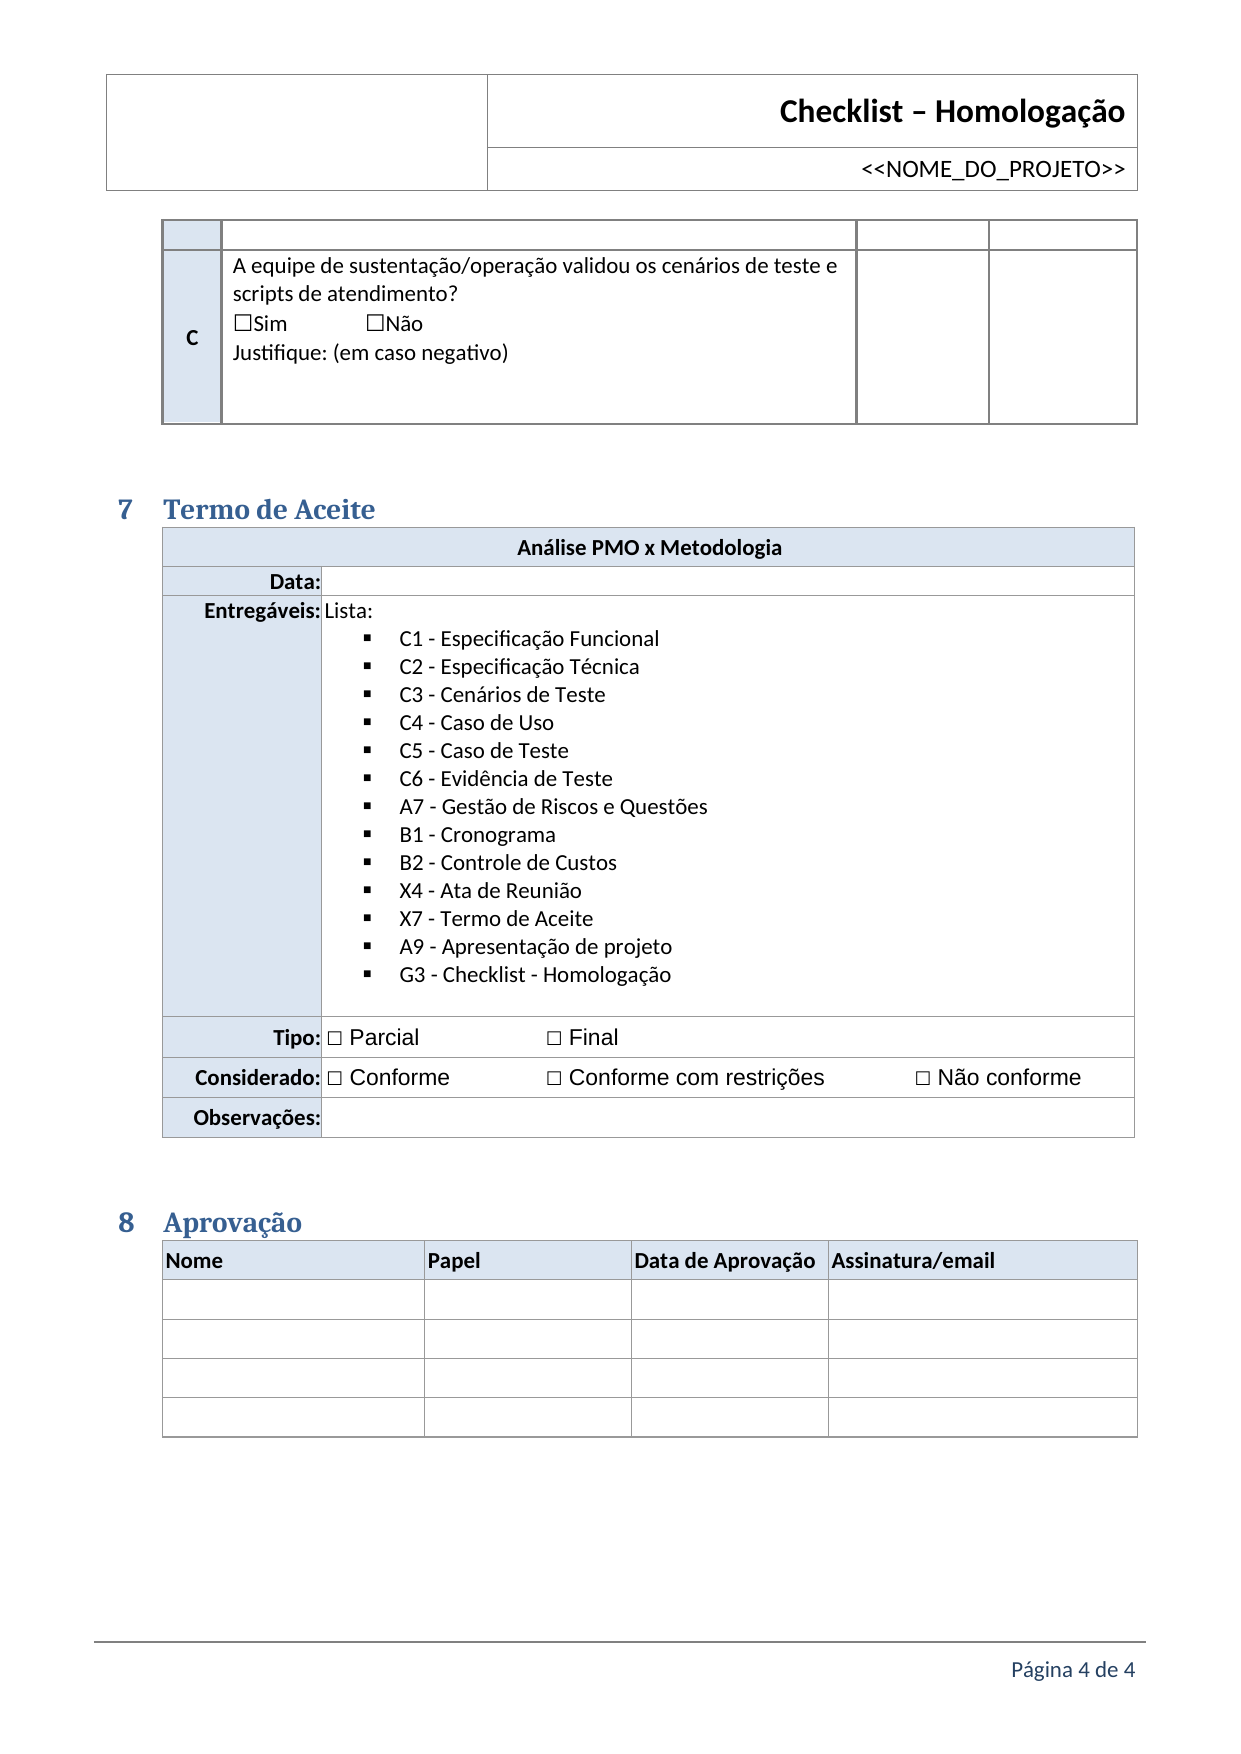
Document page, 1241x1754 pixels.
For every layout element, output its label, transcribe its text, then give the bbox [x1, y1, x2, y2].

table_cell Tipo: [163, 1017, 321, 1057]
table_cell Lista: C1 - Especificação Funcional C2 - Especificação Técnica C3 - Cenários de Teste C4 - Caso de Uso C5 - Caso de Teste C6 - Evidência de Teste A7 - Gestão de Riscos e Questões B1 - Cronograma B2 - Controle de Custos X4 - Ata de Reunião X7 - Termo de Aceite A9 - Apresentação de projeto G3 - Checklist - Homologação [322, 596, 1134, 1016]
table_header Nome [163, 1241, 424, 1279]
table_cell [425, 1280, 631, 1319]
table_cell Considerado: [163, 1058, 321, 1097]
table_cell B [164, 221, 220, 249]
table_cell [858, 251, 988, 422]
table_cell [425, 1359, 631, 1397]
table_header Data de Aprovação [632, 1241, 828, 1279]
table_cell [829, 1398, 1137, 1436]
table_cell [425, 1398, 631, 1436]
table_cell [990, 221, 1136, 249]
table_header Análise PMO x Metodologia [163, 528, 1134, 566]
table_cell Observações: [163, 1098, 321, 1137]
table_cell C [164, 251, 220, 422]
table_cell [425, 1320, 631, 1358]
table_cell [632, 1280, 828, 1319]
table_header Papel [425, 1241, 631, 1279]
table_header Assinatura/email [829, 1241, 1137, 1279]
table_cell [163, 1280, 424, 1319]
table_cell [163, 1359, 424, 1397]
table_cell Entregáveis: [163, 596, 321, 1016]
table_cell [829, 1280, 1137, 1319]
table_cell A equipe de sustentação/operação validou os cenários de teste e scripts de atendimento? Sim Não Justifique: (em caso negativo) [223, 251, 855, 422]
table_cell [632, 1320, 828, 1358]
text Aprovação [118, 1207, 1122, 1240]
table_cell [322, 1098, 1134, 1137]
table_cell [163, 1398, 424, 1436]
table_cell [990, 251, 1136, 422]
table_cell [632, 1398, 828, 1436]
text Termo de Aceite [118, 493, 1122, 527]
table_cell [858, 221, 988, 249]
table_cell [322, 567, 1134, 595]
table_cell [829, 1359, 1137, 1397]
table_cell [223, 221, 855, 249]
table_cell [163, 1320, 424, 1358]
table_cell Conforme Conforme com restrições Não conforme [322, 1058, 1134, 1097]
table_cell [829, 1320, 1137, 1358]
table_cell Data: [163, 567, 321, 595]
table_cell [632, 1359, 828, 1397]
table_cell Parcial Final [322, 1017, 1134, 1057]
